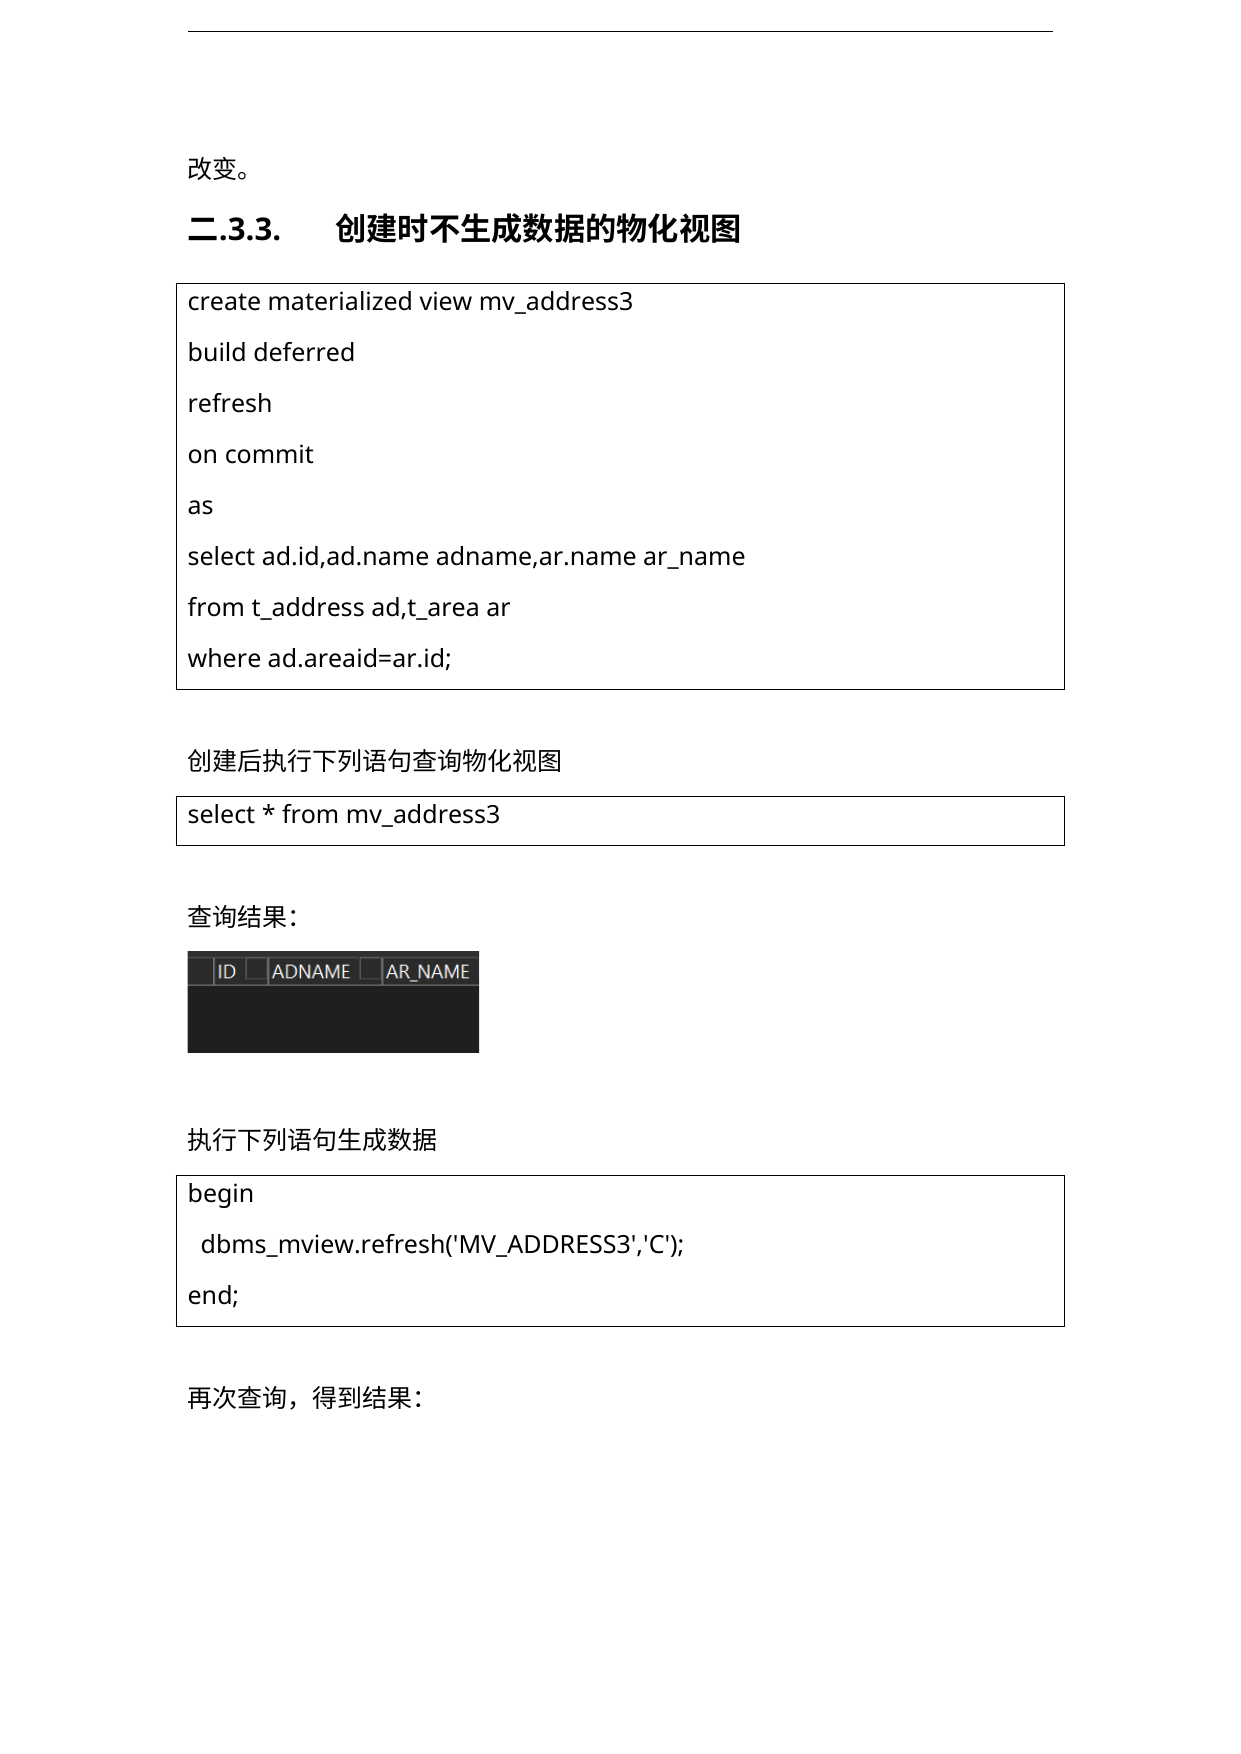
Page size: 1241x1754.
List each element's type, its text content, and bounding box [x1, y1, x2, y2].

text 再次查询，得到结果： [187, 1378, 1053, 1414]
table_header create materialized view mv_address3 build deferred refresh on commit as select ad.id,ad.name adname,ar.name ar_name from t_address ad,t_area ar where ad.areaid=ar.id; [177, 284, 1064, 689]
table_header begin dbms_mview.refresh('MV_ADDRESS3','C'); end; [177, 1176, 1064, 1326]
table_header select * from mv_address3 [177, 797, 1064, 845]
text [187, 150, 1053, 186]
text 执行下列语句生成数据 [187, 1120, 1053, 1157]
text 查询结果： [187, 897, 1053, 933]
picture [187, 951, 480, 1053]
subtitle 创建时不生成数据的物化视图 [187, 204, 1053, 250]
text 创建后执行下列语句查询物化视图 [187, 741, 1053, 777]
